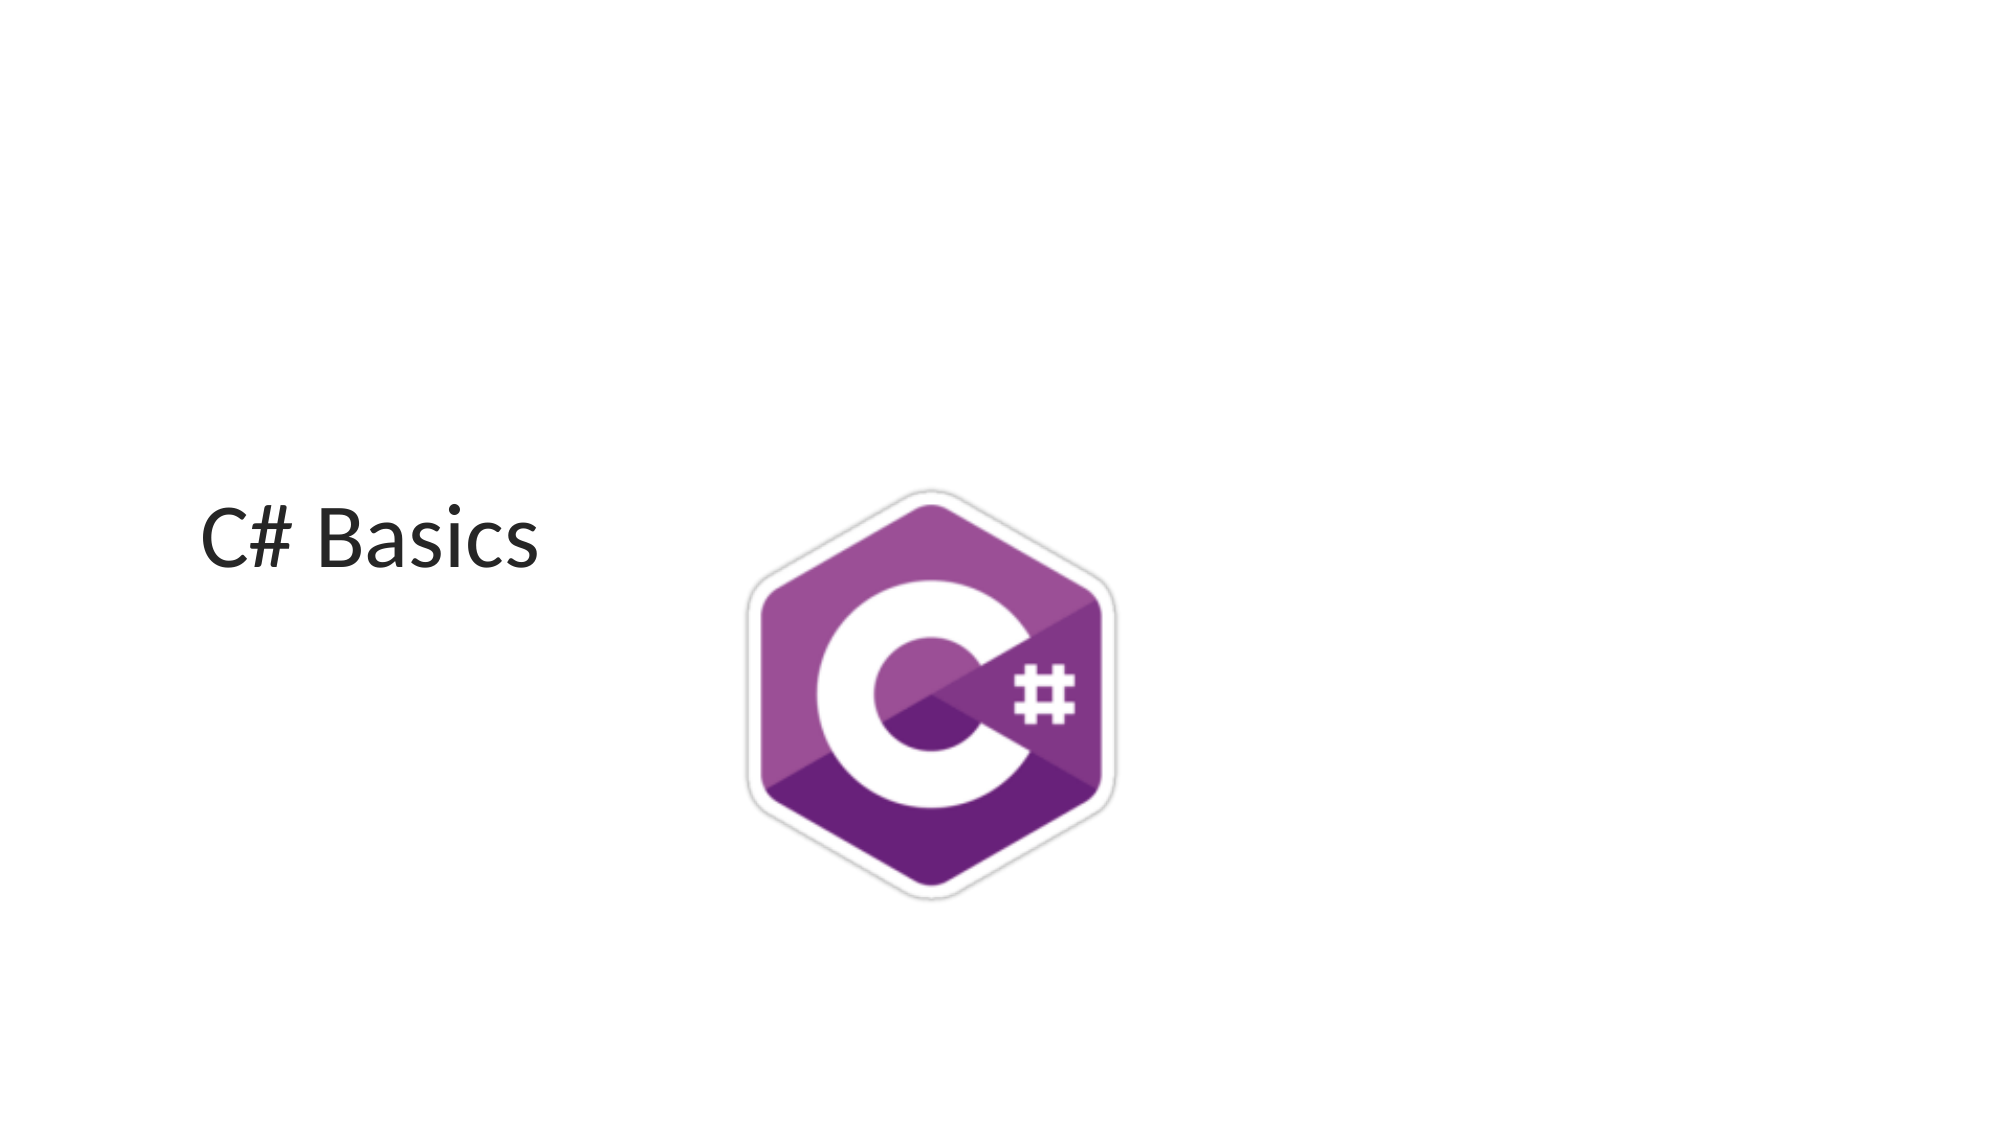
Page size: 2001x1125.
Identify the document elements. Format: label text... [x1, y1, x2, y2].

text C# Basics [200, 478, 712, 590]
picture [712, 478, 1151, 917]
